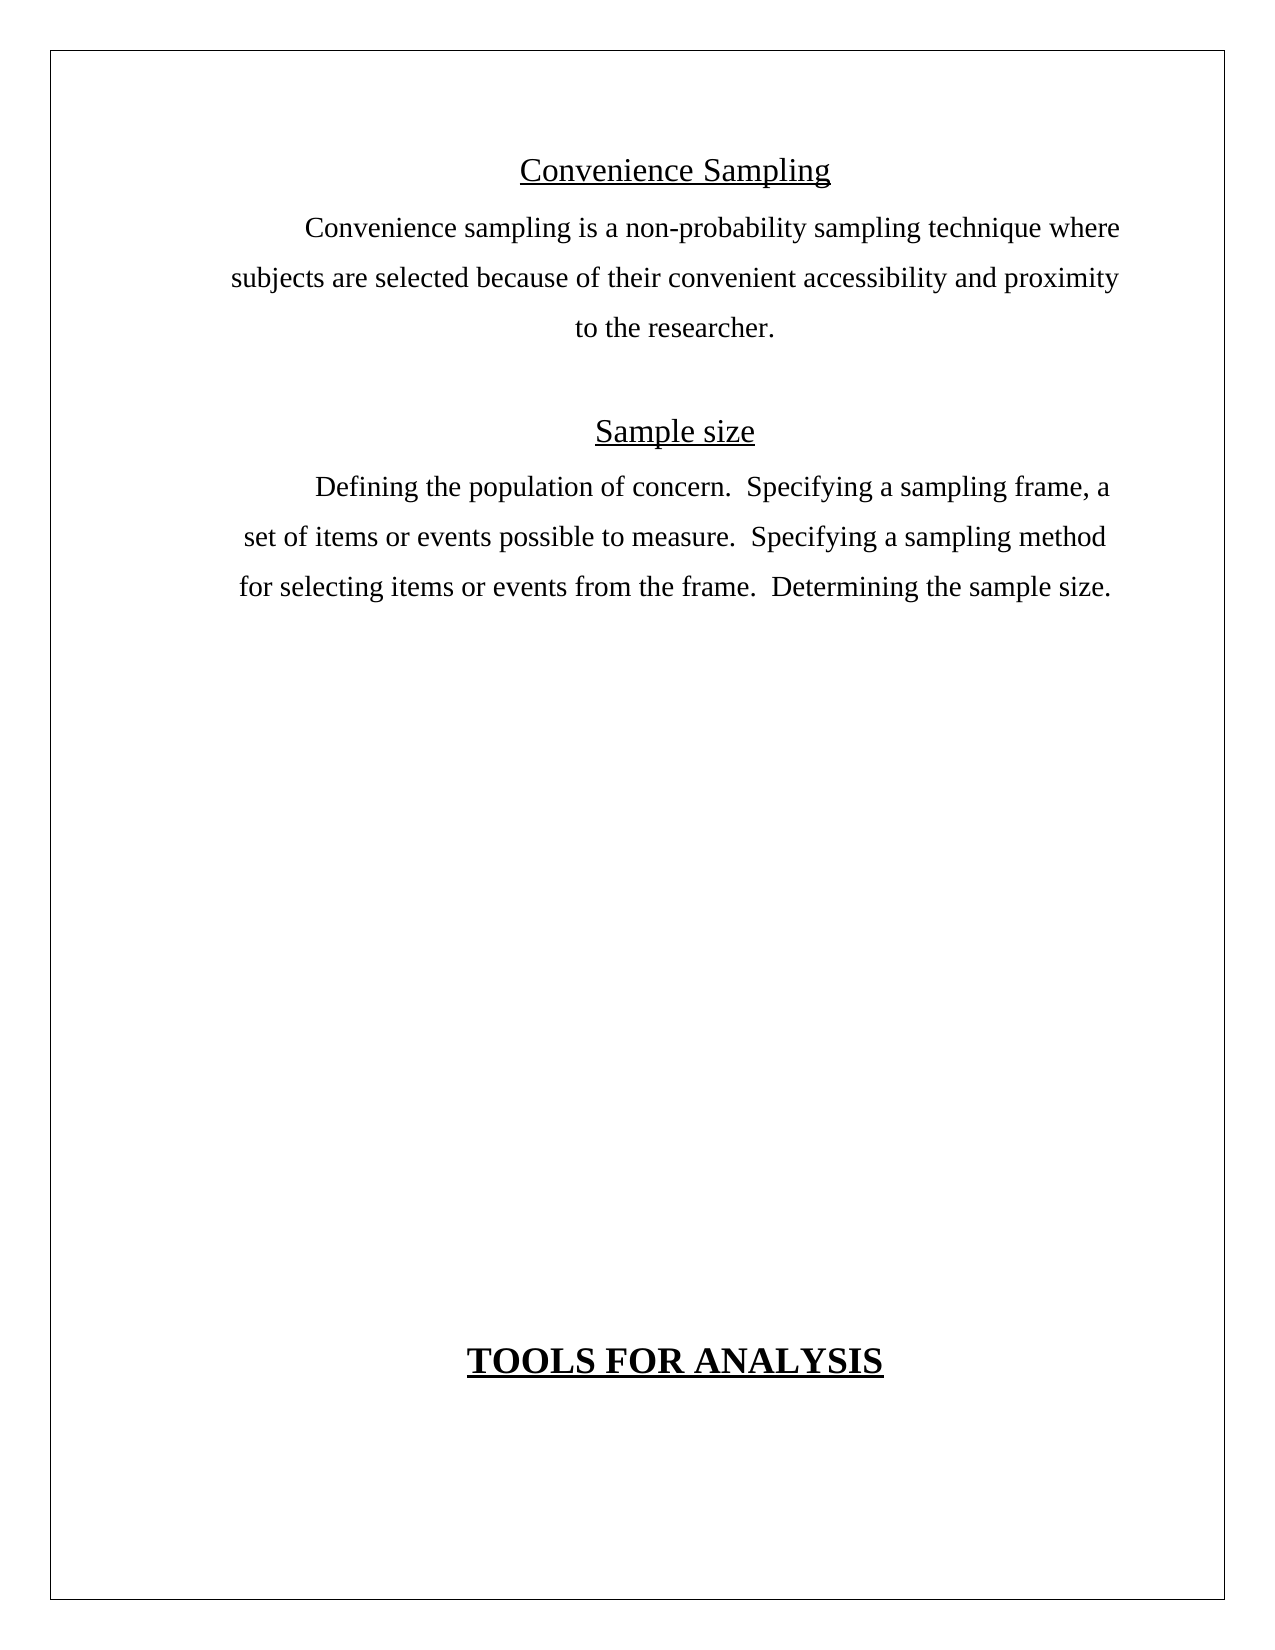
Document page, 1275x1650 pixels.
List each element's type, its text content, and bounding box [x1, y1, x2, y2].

text TOOLS FOR ANALYSIS [225, 1338, 1125, 1381]
text Convenience sampling is a non-probability sampling technique where subjects are selected because of their convenient accessibility and proximity to the researcher. [225, 210, 1125, 344]
text Sample size [225, 411, 1125, 449]
text Defining the population of concern. Specifying a sampling frame, a set of items or events possible to measure. Specifying a sampling method for selecting items or events from the frame. Determining the sample size. [225, 469, 1125, 603]
text Convenience Sampling [225, 150, 1125, 188]
